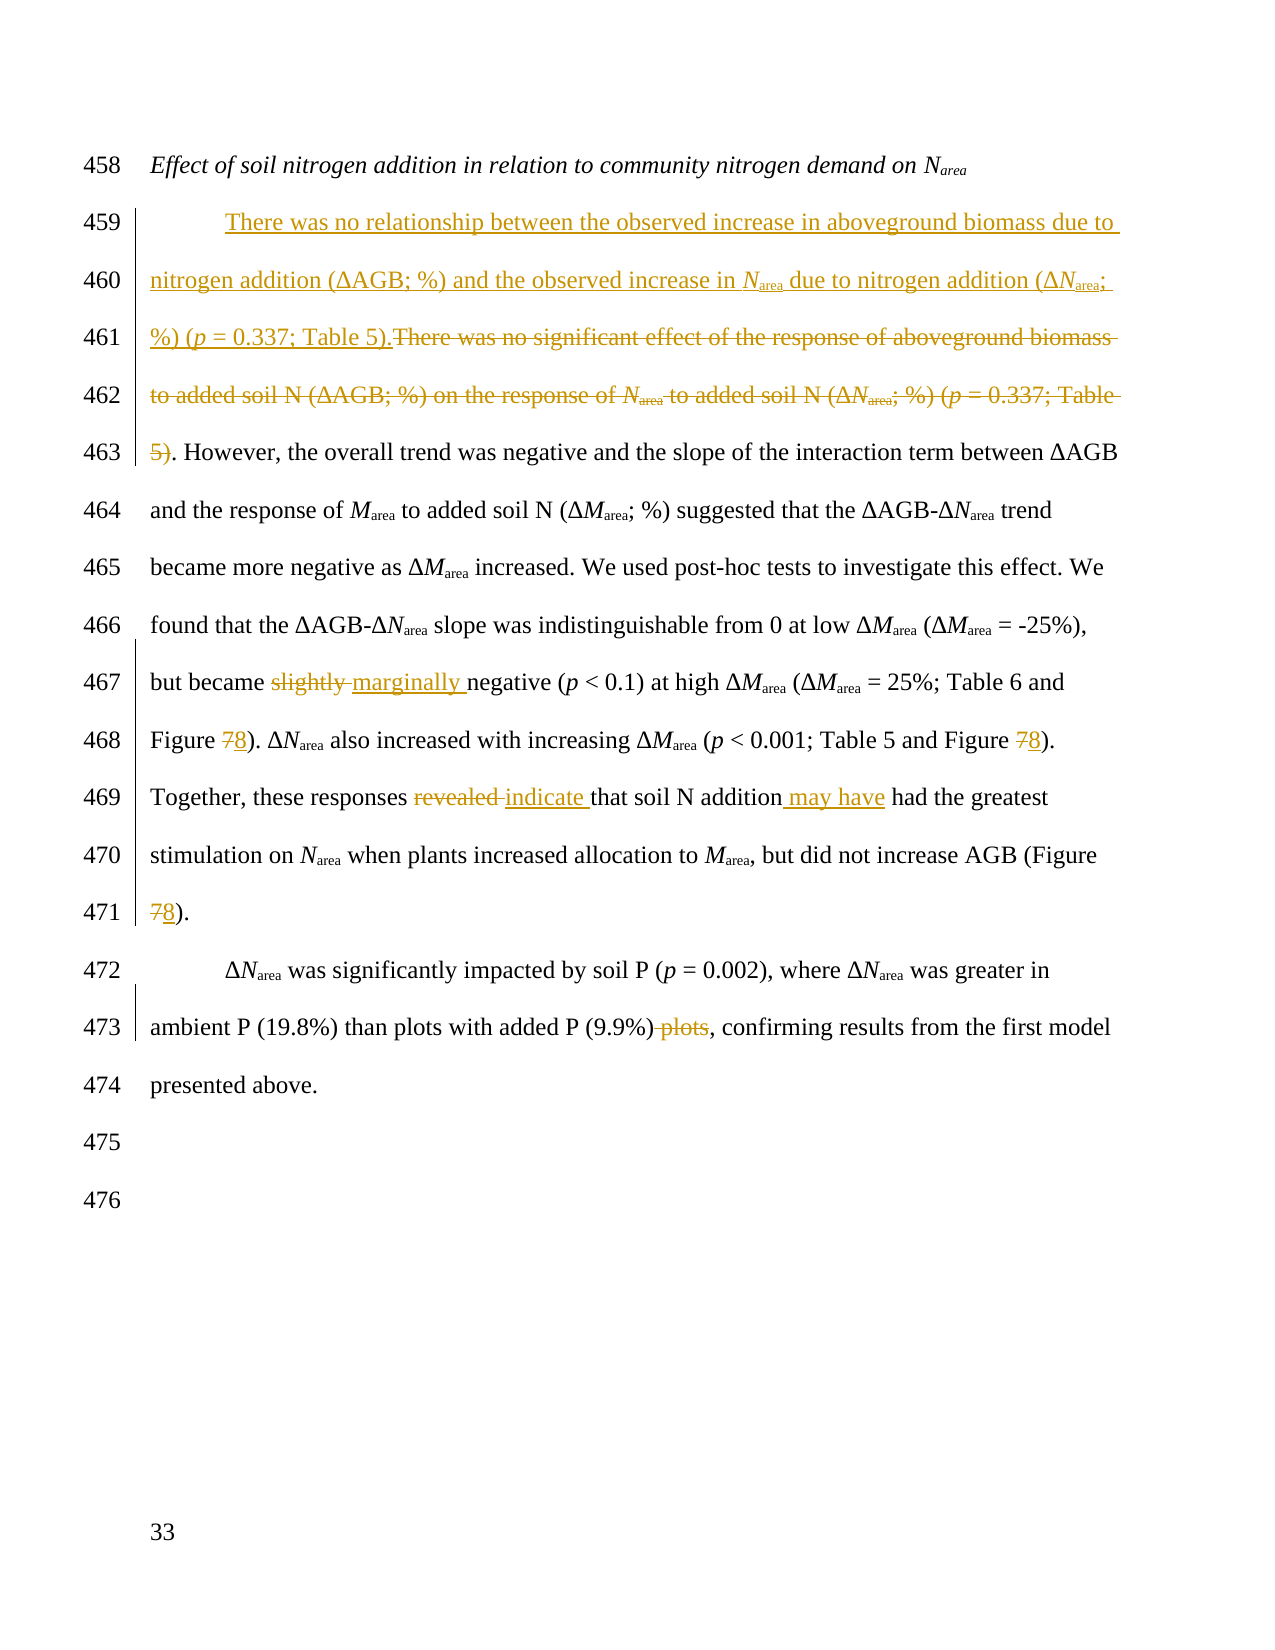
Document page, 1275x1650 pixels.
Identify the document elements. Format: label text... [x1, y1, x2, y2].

text Effect of soil nitrogen addition in relation to community nitrogen demand on Narea [150, 150, 1125, 179]
text . However, the overall trend was negative and the slope of the interaction term between ∆AGB and the response of Marea to added soil N (∆Marea; %) suggested that the ∆AGB-∆Narea trend became more negative as ∆Marea increased. We used post-hoc tests to investigate this effect. We found that the ∆AGB-∆Narea slope was indistinguishable from 0 at low ∆Marea (∆Marea = -25%), but became negative (p < 0.1) at high ∆Marea (∆Marea = 25%; Table 6 and Figure ). ∆Narea also increased with increasing ∆Marea (p < 0.001; Table 5 and Figure ). Together, these responses that soil N addition had the greatest stimulation on Narea when plants increased allocation to Marea, but did not increase AGB (Figure ). [150, 207, 1125, 926]
text ∆Narea was significantly impacted by soil P (p = 0.002), where ∆Narea was greater in ambient P (19.8%) than plots with added P (9.9%), confirming results from the first model presented above. [150, 955, 1125, 1099]
